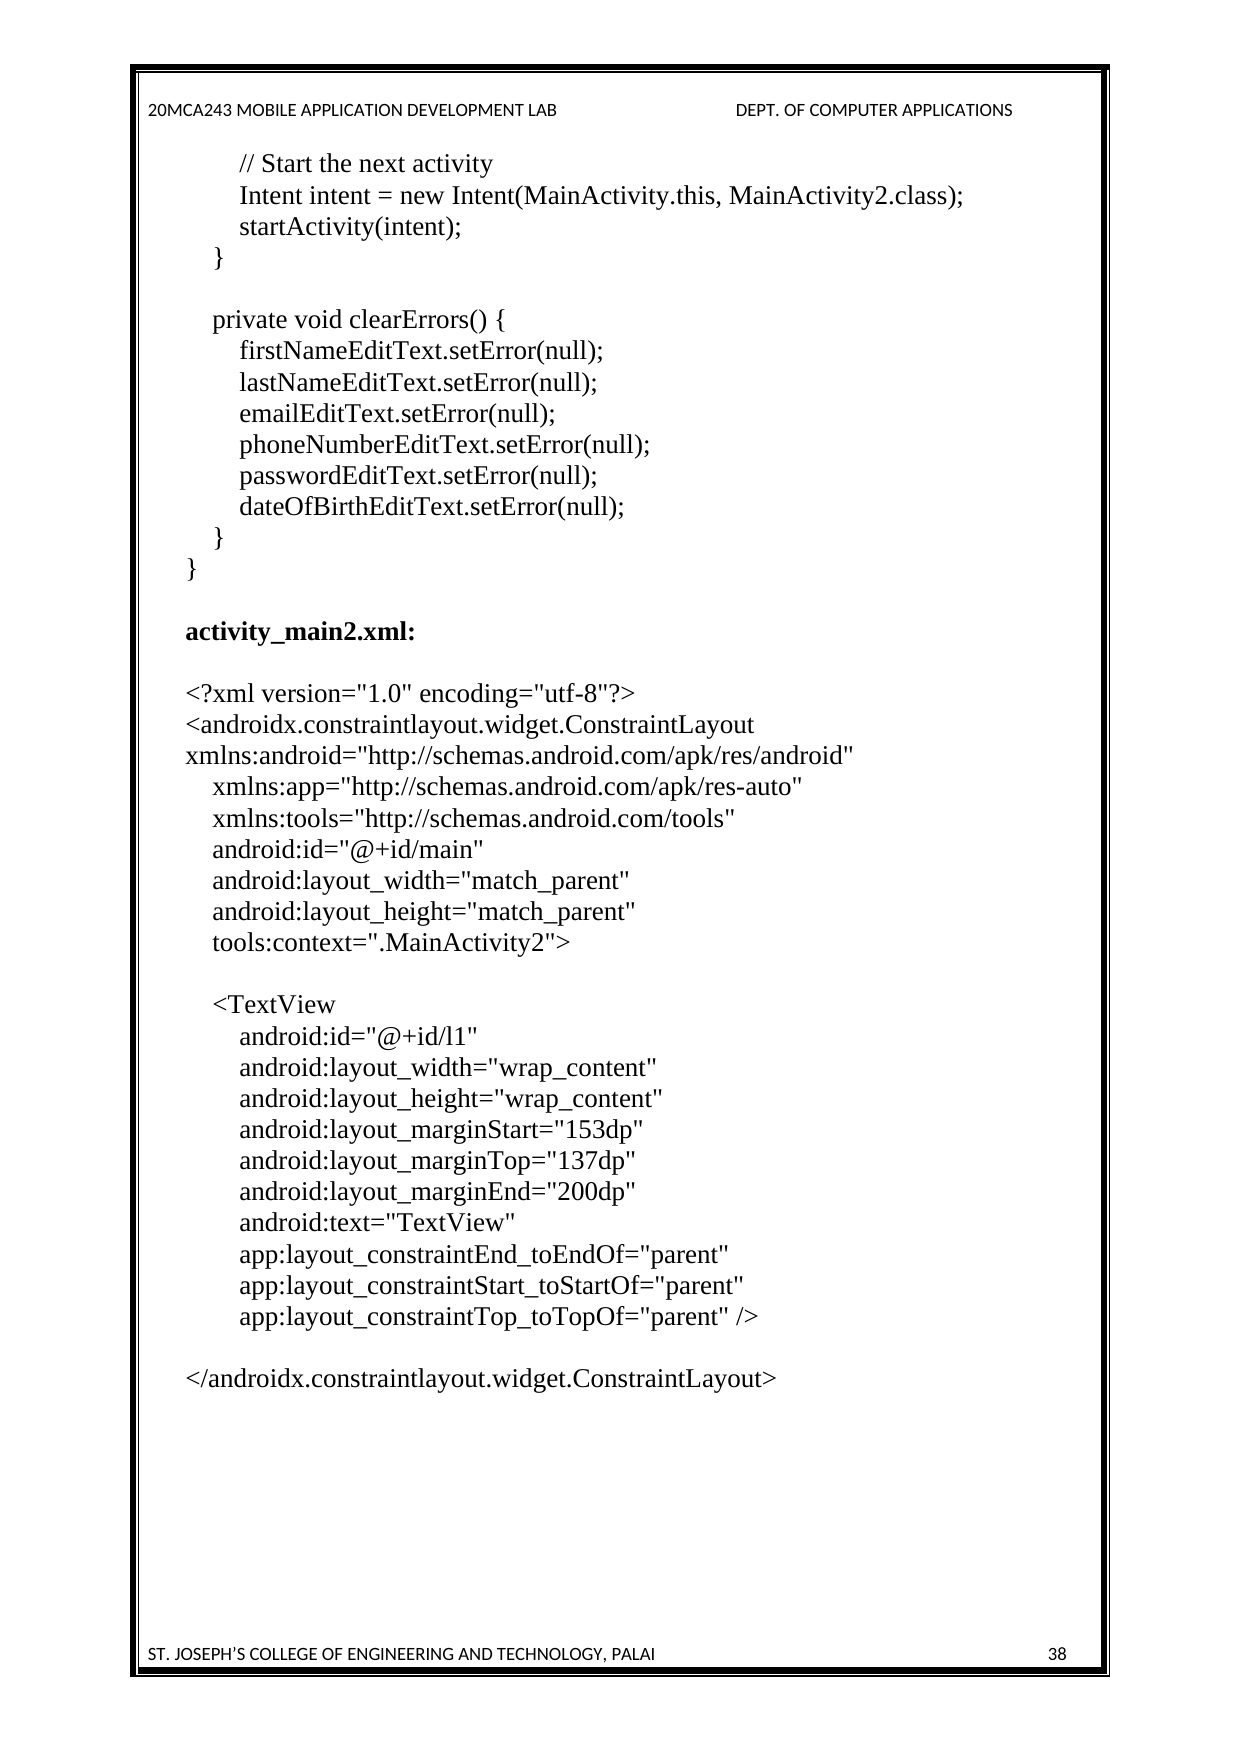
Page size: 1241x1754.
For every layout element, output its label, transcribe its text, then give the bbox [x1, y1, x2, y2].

text // Start the next activity [148, 148, 1033, 179]
text android:id="@+id/main" [148, 833, 1033, 864]
text android:layout_marginTop="137dp" [148, 1144, 1033, 1175]
text activity_main2.xml: [148, 615, 1033, 646]
text dateOfBirthEditText.setError(null); [148, 490, 1033, 521]
text passwordEditText.setError(null); [148, 459, 1033, 490]
text private void clearErrors() { [148, 303, 1033, 334]
text app:layout_constraintTop_toTopOf="parent" /> [148, 1300, 1033, 1331]
text app:layout_constraintStart_toStartOf="parent" [148, 1269, 1033, 1300]
text android:layout_width="match_parent" [148, 864, 1033, 895]
text android:layout_marginEnd="200dp" [148, 1175, 1033, 1207]
text xmlns:app="http://schemas.android.com/apk/res-auto" [148, 771, 1033, 802]
text android:layout_marginStart="153dp" [148, 1113, 1033, 1144]
text app:layout_constraintEnd_toEndOf="parent" [148, 1238, 1033, 1269]
text tools:context=".MainActivity2"> [148, 926, 1033, 957]
text android:id="@+id/l1" [148, 1020, 1033, 1051]
text phoneNumberEditText.setError(null); [148, 428, 1033, 459]
text } [148, 552, 1033, 584]
text xmlns:tools="http://schemas.android.com/tools" [148, 802, 1033, 833]
text </androidx.constraintlayout.widget.ConstraintLayout> [148, 1362, 1033, 1393]
text emailEditText.setError(null); [148, 397, 1033, 428]
text android:layout_height="wrap_content" [148, 1082, 1033, 1113]
text Intent intent = new Intent(MainActivity.this, MainActivity2.class); [148, 179, 1033, 210]
text lastNameEditText.setError(null); [148, 366, 1033, 397]
text startActivity(intent); [148, 210, 1033, 241]
text android:layout_width="wrap_content" [148, 1051, 1033, 1082]
text xmlns:android="http://schemas.android.com/apk/res/android" [148, 739, 1033, 771]
text firstNameEditText.setError(null); [148, 334, 1033, 366]
text android:text="TextView" [148, 1207, 1033, 1238]
text } [148, 521, 1033, 552]
text <TextView [148, 988, 1033, 1020]
text <?xml version="1.0" encoding="utf-8"?> [148, 677, 1033, 708]
text } [148, 241, 1033, 272]
text android:layout_height="match_parent" [148, 895, 1033, 926]
text <androidx.constraintlayout.widget.ConstraintLayout [148, 708, 1033, 739]
